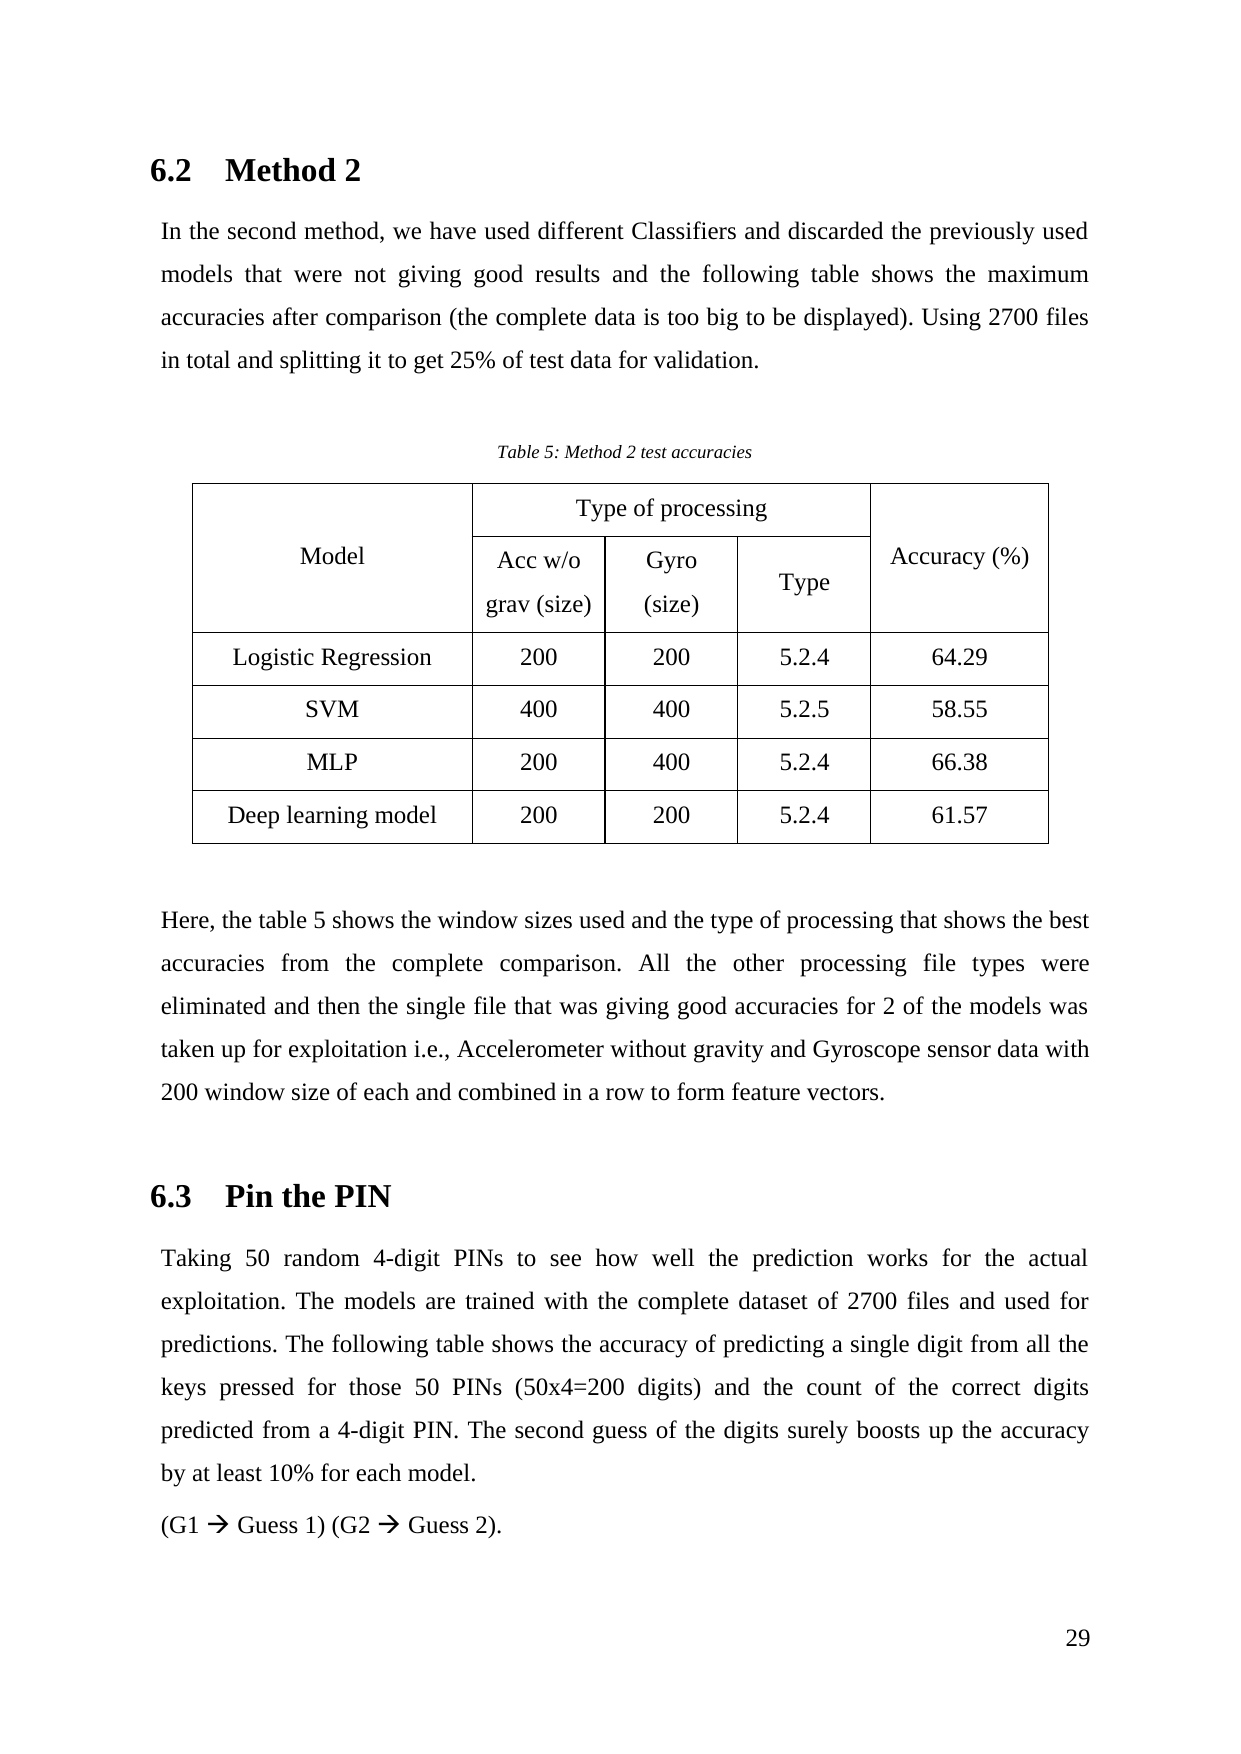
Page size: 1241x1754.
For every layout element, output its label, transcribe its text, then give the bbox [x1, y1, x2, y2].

table_cell Deep learning model [193, 791, 472, 843]
subtitle Method 2 [150, 150, 1090, 188]
text Taking 50 random 4-digit PINs to see how well the prediction works for the actual exploitation. The models are trained with the complete dataset of 2700 files and used for predictions. The following table shows the accuracy of predicting a single digit from all the keys pressed for those 50 PINs (50x4=200 digits) and the count of the correct digits predicted from a 4-digit PIN. The second guess of the digits surely boosts up the accuracy by at least 10% for each model. [161, 1243, 1090, 1487]
table_header Type of processing [473, 484, 870, 536]
table_cell 5.2.4 [738, 791, 870, 843]
text Here, the table 5 shows the window sizes used and the type of processing that shows the best accuracies from the complete comparison. All the other processing file types were eliminated and then the single file that was giving good accuracies for 2 of the models was taken up for exploitation i.e., Accelerometer without gravity and Gyroscope sensor data with 200 window size of each and combined in a row to form feature vectors. [161, 905, 1090, 1106]
text (G1 Guess 1) (G2 Guess 2). [161, 1510, 1090, 1539]
table_cell Gyro (size) [606, 537, 737, 632]
text In the second method, we have used different Classifiers and discarded the previously used models that were not giving good results and the following table shows the maximum accuracies after comparison (the complete data is too big to be displayed). Using 2700 files in total and splitting it to get 25% of test data for validation. [161, 216, 1090, 374]
text Table 5: Method 2 test accuracies [161, 441, 1090, 462]
table_cell 5.2.5 [738, 686, 870, 737]
table_cell 200 [473, 633, 604, 684]
table_cell SVM [193, 686, 472, 737]
table_cell Logistic Regression [193, 633, 472, 684]
table_cell 400 [606, 686, 737, 737]
table_cell Type [738, 537, 870, 632]
table_cell 400 [473, 686, 604, 737]
table_cell 5.2.4 [738, 739, 870, 790]
subtitle Pin the PIN [150, 1176, 1090, 1215]
table_cell 200 [473, 791, 604, 843]
table_cell 61.57 [871, 791, 1048, 843]
table_header Accuracy (%) [871, 484, 1048, 632]
table_cell 200 [606, 633, 737, 684]
table_cell 200 [606, 791, 737, 843]
table_header Model [193, 484, 472, 632]
table_cell 200 [473, 739, 604, 790]
table_cell 64.29 [871, 633, 1048, 684]
table_cell 66.38 [871, 739, 1048, 790]
table_cell 5.2.4 [738, 633, 870, 684]
table_cell 400 [606, 739, 737, 790]
table_cell MLP [193, 739, 472, 790]
table_cell 58.55 [871, 686, 1048, 737]
table_cell Acc w/o grav (size) [473, 537, 604, 632]
